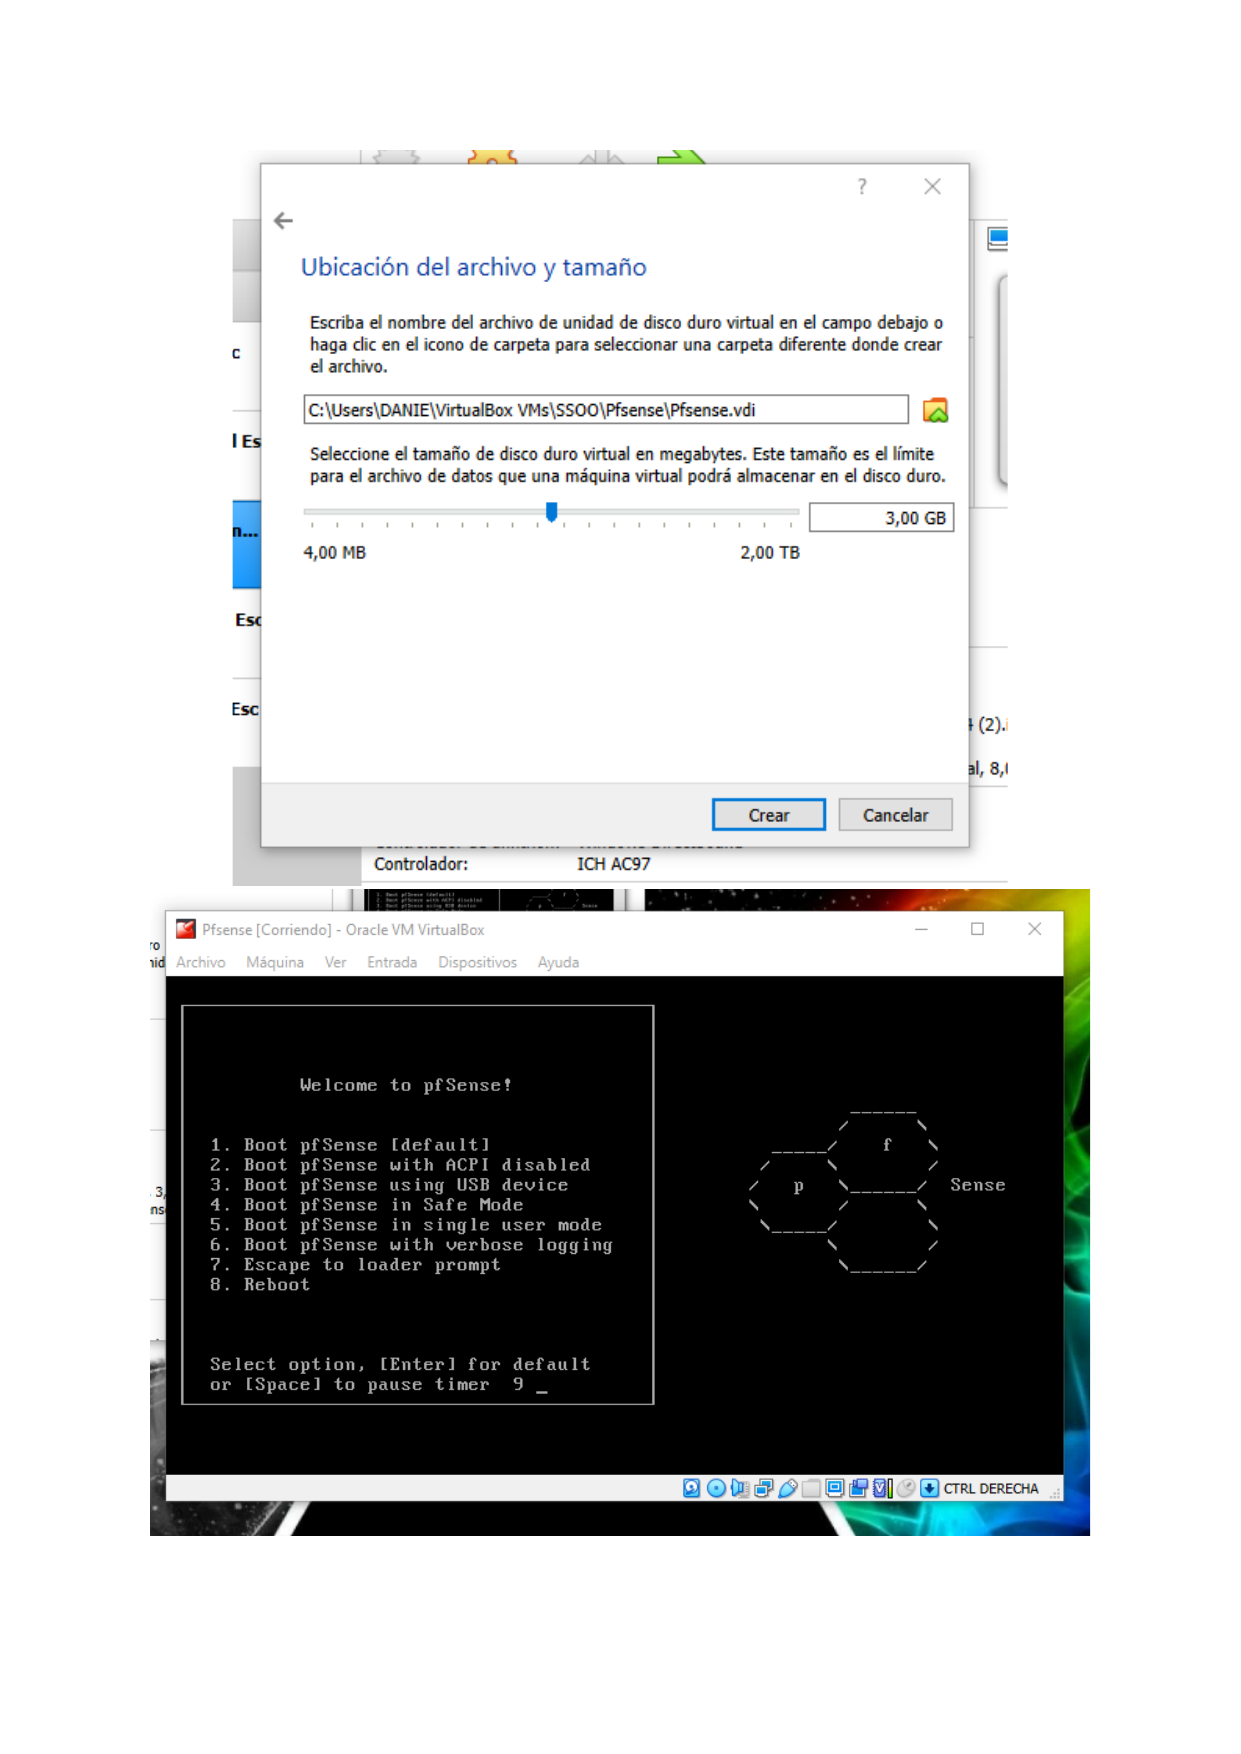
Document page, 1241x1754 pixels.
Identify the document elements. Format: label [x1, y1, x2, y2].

picture [232, 150, 1008, 886]
picture [150, 889, 1091, 1536]
